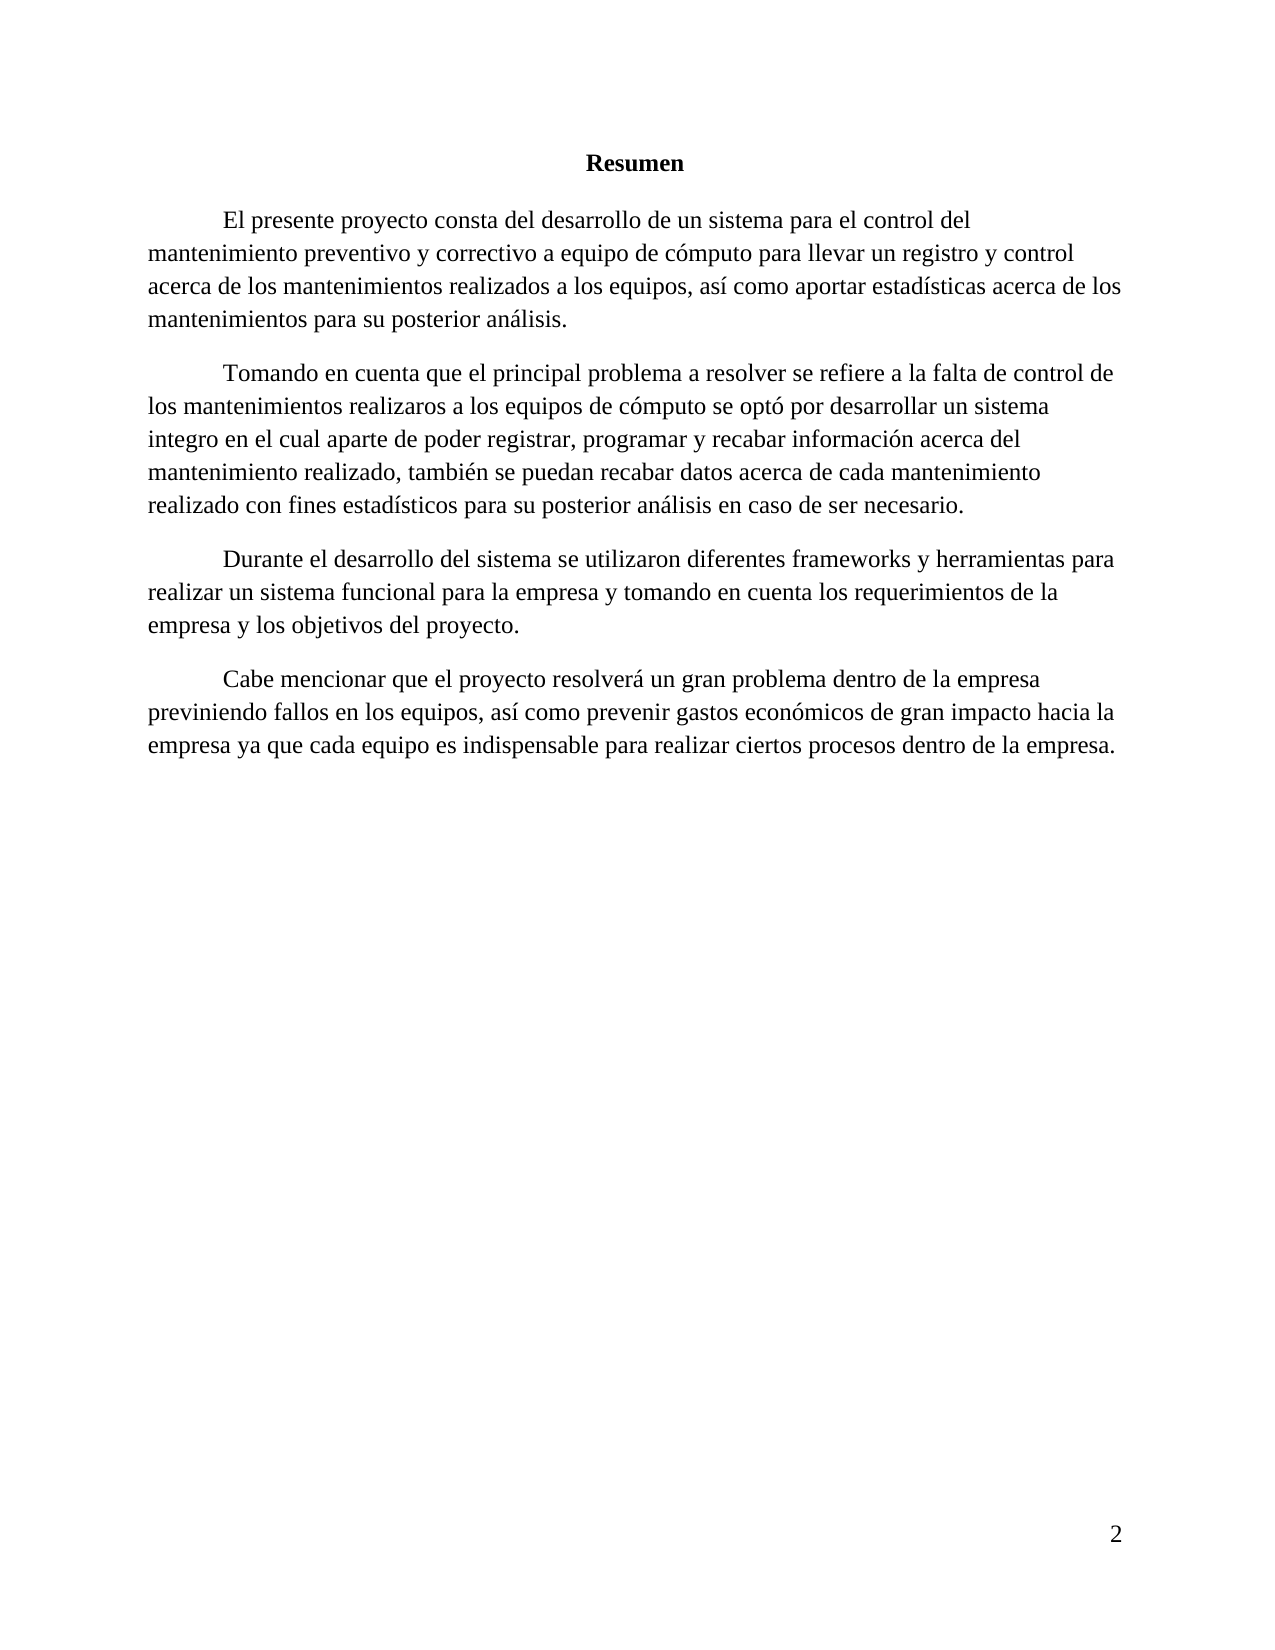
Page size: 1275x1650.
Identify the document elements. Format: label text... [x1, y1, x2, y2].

subtitle Resumen [148, 148, 1122, 176]
text Durante el desarrollo del sistema se utilizaron diferentes frameworks y herramientas para realizar un sistema funcional para la empresa y tomando en cuenta los requerimientos de la empresa y los objetivos del proyecto. [148, 544, 1122, 639]
text Cabe mencionar que el proyecto resolverá un gran problema dentro de la empresa previniendo fallos en los equipos, así como prevenir gastos económicos de gran impacto hacia la empresa ya que cada equipo es indispensable para realizar ciertos procesos dentro de la empresa. [148, 664, 1122, 759]
text El presente proyecto consta del desarrollo de un sistema para el control del mantenimiento preventivo y correctivo a equipo de cómputo para llevar un registro y control acerca de los mantenimientos realizados a los equipos, así como aportar estadísticas acerca de los mantenimientos para su posterior análisis. [148, 205, 1122, 333]
text Tomando en cuenta que el principal problema a resolver se refiere a la falta de control de los mantenimientos realizaros a los equipos de cómputo se optó por desarrollar un sistema integro en el cual aparte de poder registrar, programar y recabar información acerca del mantenimiento realizado, también se puedan recabar datos acerca de cada mantenimiento realizado con fines estadísticos para su posterior análisis en caso de ser necesario. [148, 358, 1122, 519]
